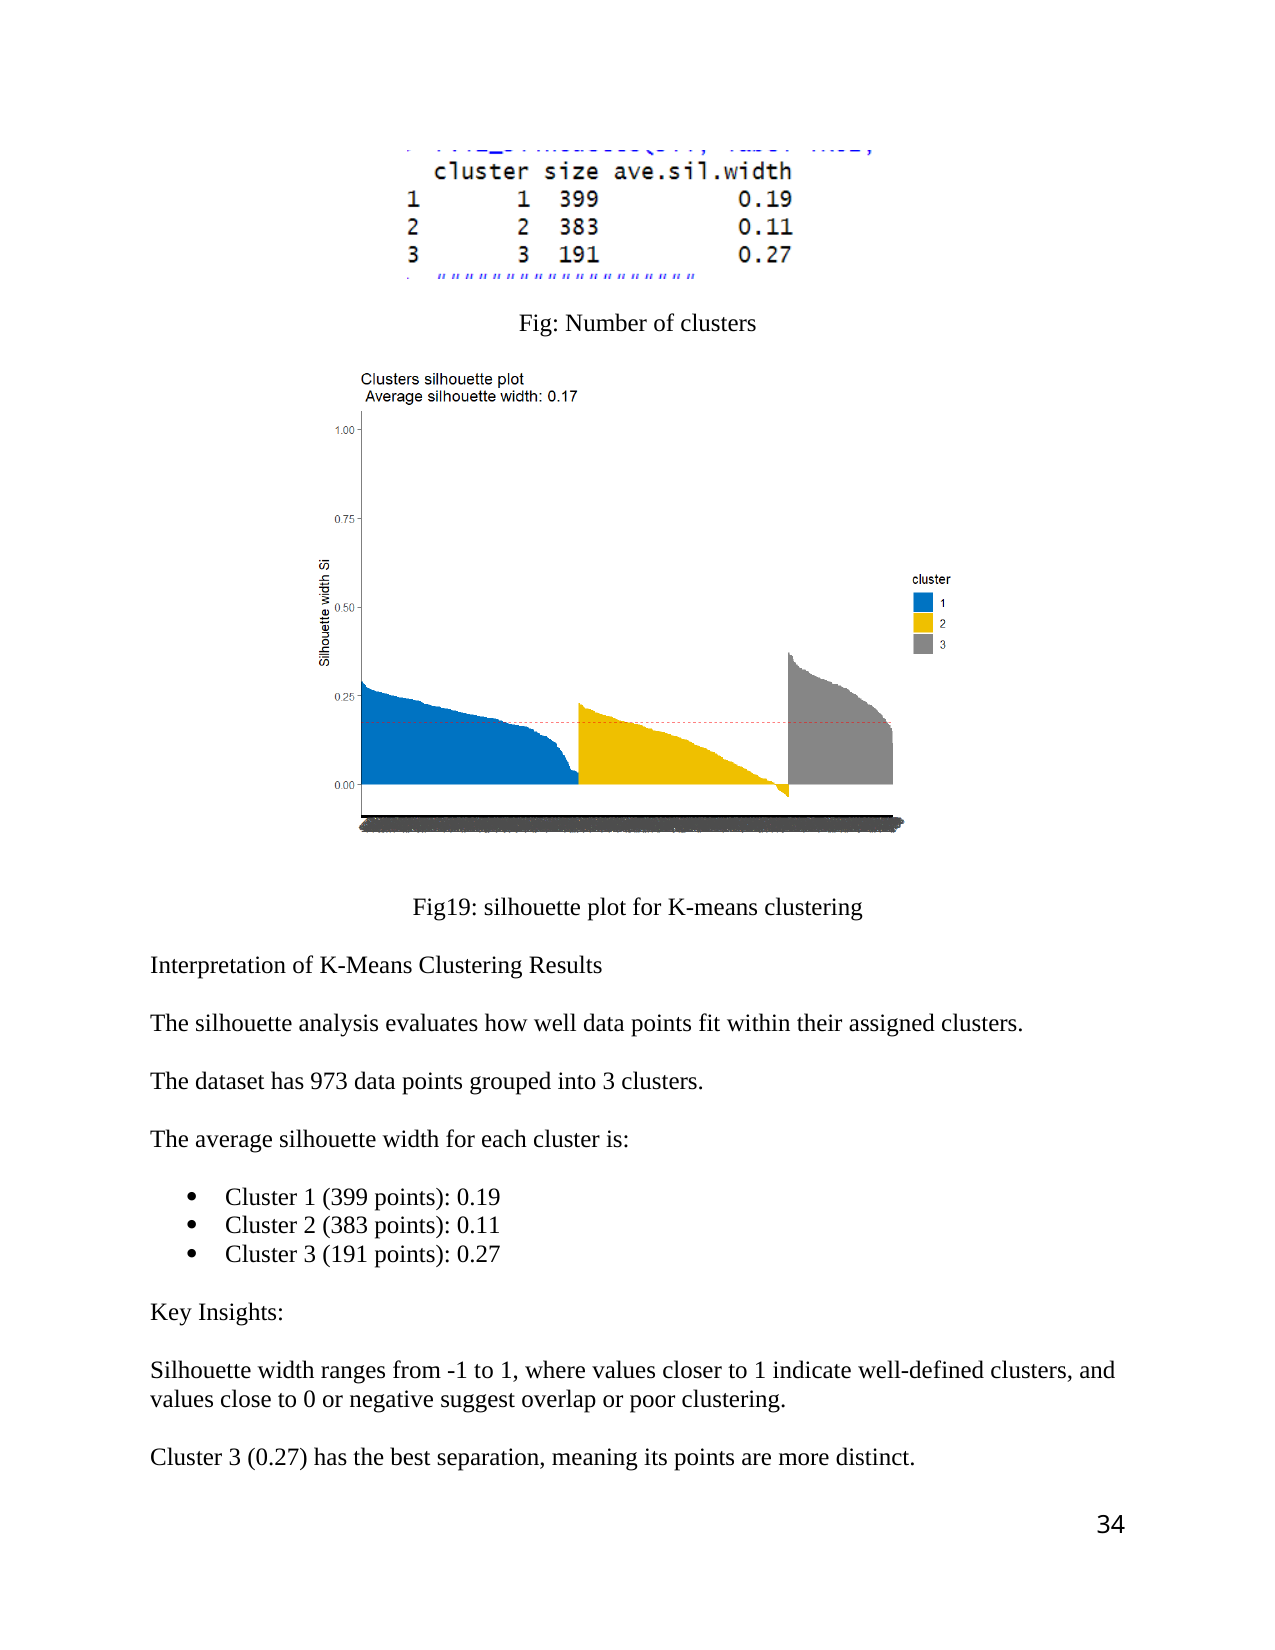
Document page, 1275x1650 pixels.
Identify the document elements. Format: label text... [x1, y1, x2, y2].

text Silhouette width ranges from -1 to 1, where values closer to 1 indicate well-defined clusters, and values close to 0 or negative suggest overlap or poor clustering. [150, 1355, 1125, 1413]
text Fig19: silhouette plot for K-means clustering [150, 892, 1125, 921]
text Interpretation of K-Means Clustering Results [150, 950, 1125, 979]
text The average silhouette width for each cluster is: [150, 1124, 1125, 1153]
text The dataset has 973 data points grouped into 3 clusters. [150, 1066, 1125, 1095]
list Cluster 3 (191 points): 0.27 [187, 1239, 1125, 1268]
text Fig: Number of clusters [150, 308, 1125, 337]
picture [396, 150, 879, 279]
text Key Insights: [150, 1297, 1125, 1326]
text The silhouette analysis evaluates how well data points fit within their assigned clusters. [150, 1008, 1125, 1037]
list Cluster 2 (383 points): 0.11 [187, 1211, 1125, 1239]
text Cluster 3 (0.27) has the best separation, meaning its points are more distinct. [150, 1442, 1125, 1471]
picture [312, 365, 964, 864]
list Cluster 1 (399 points): 0.19 [187, 1182, 1125, 1211]
